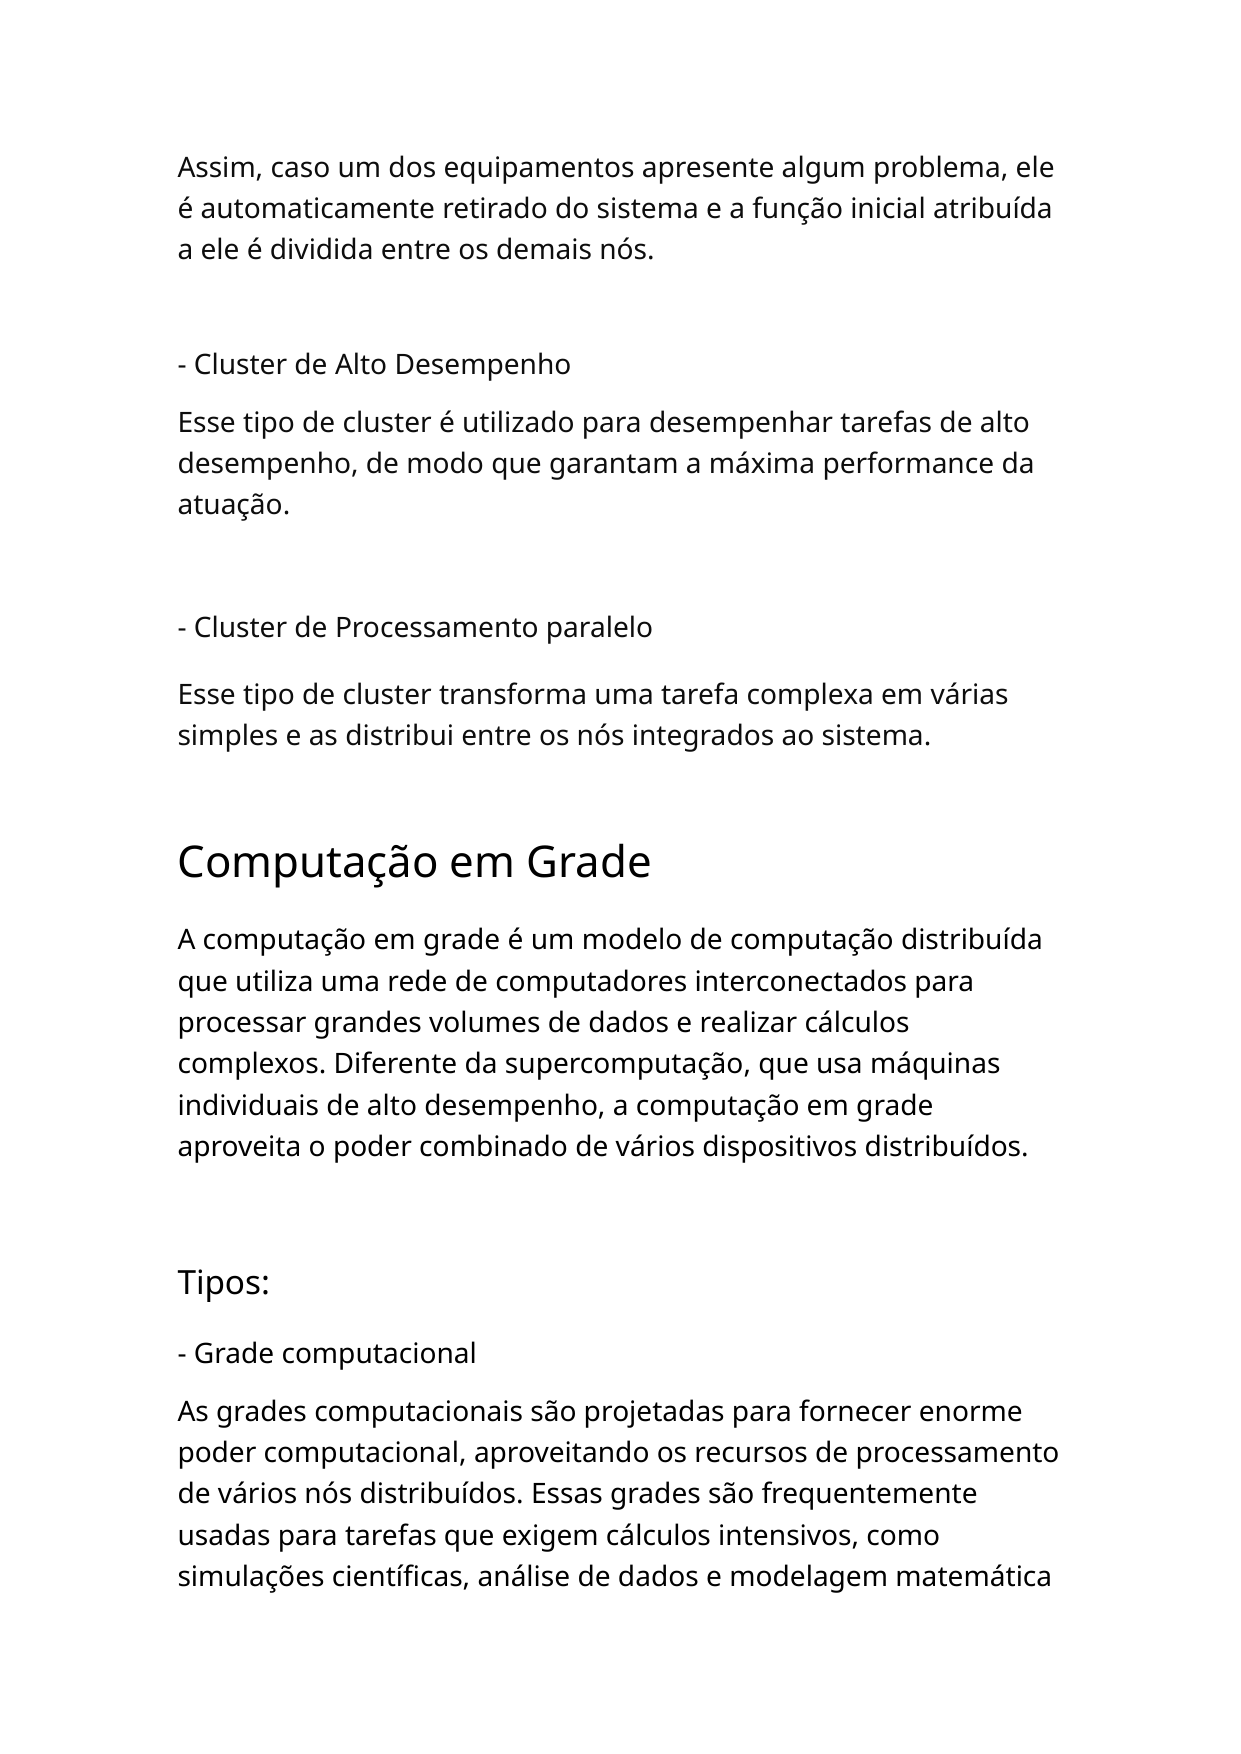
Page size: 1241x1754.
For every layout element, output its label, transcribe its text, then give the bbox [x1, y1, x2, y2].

text A computação em grade é um modelo de computação distribuída que utiliza uma rede de computadores interconectados para processar grandes volumes de dados e realizar cálculos complexos. Diferente da supercomputação, que usa máquinas individuais de alto desempenho, a computação em grade aproveita o poder combinado de vários dispositivos distribuídos. [177, 919, 1063, 1164]
text - Cluster de Alto Desempenho [177, 345, 1063, 383]
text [177, 1391, 1063, 1595]
text Esse tipo de cluster é utilizado para desempenhar tarefas de alto desempenho, de modo que garantam a máxima performance da atuação. [177, 402, 1063, 522]
text Esse tipo de cluster transforma uma tarefa complexa em várias simples e as distribui entre os nós integrados ao sistema. [177, 674, 1063, 753]
text - Cluster de Processamento paralelo [177, 608, 1063, 646]
text Tipos: [177, 1259, 1063, 1304]
text - Grade computacional [177, 1333, 1063, 1371]
text Computação em Grade [177, 830, 1063, 890]
text Assim, caso um dos equipamentos apresente algum problema, ele é automaticamente retirado do sistema e a função inicial atribuída a ele é dividida entre os demais nós. [177, 148, 1063, 268]
